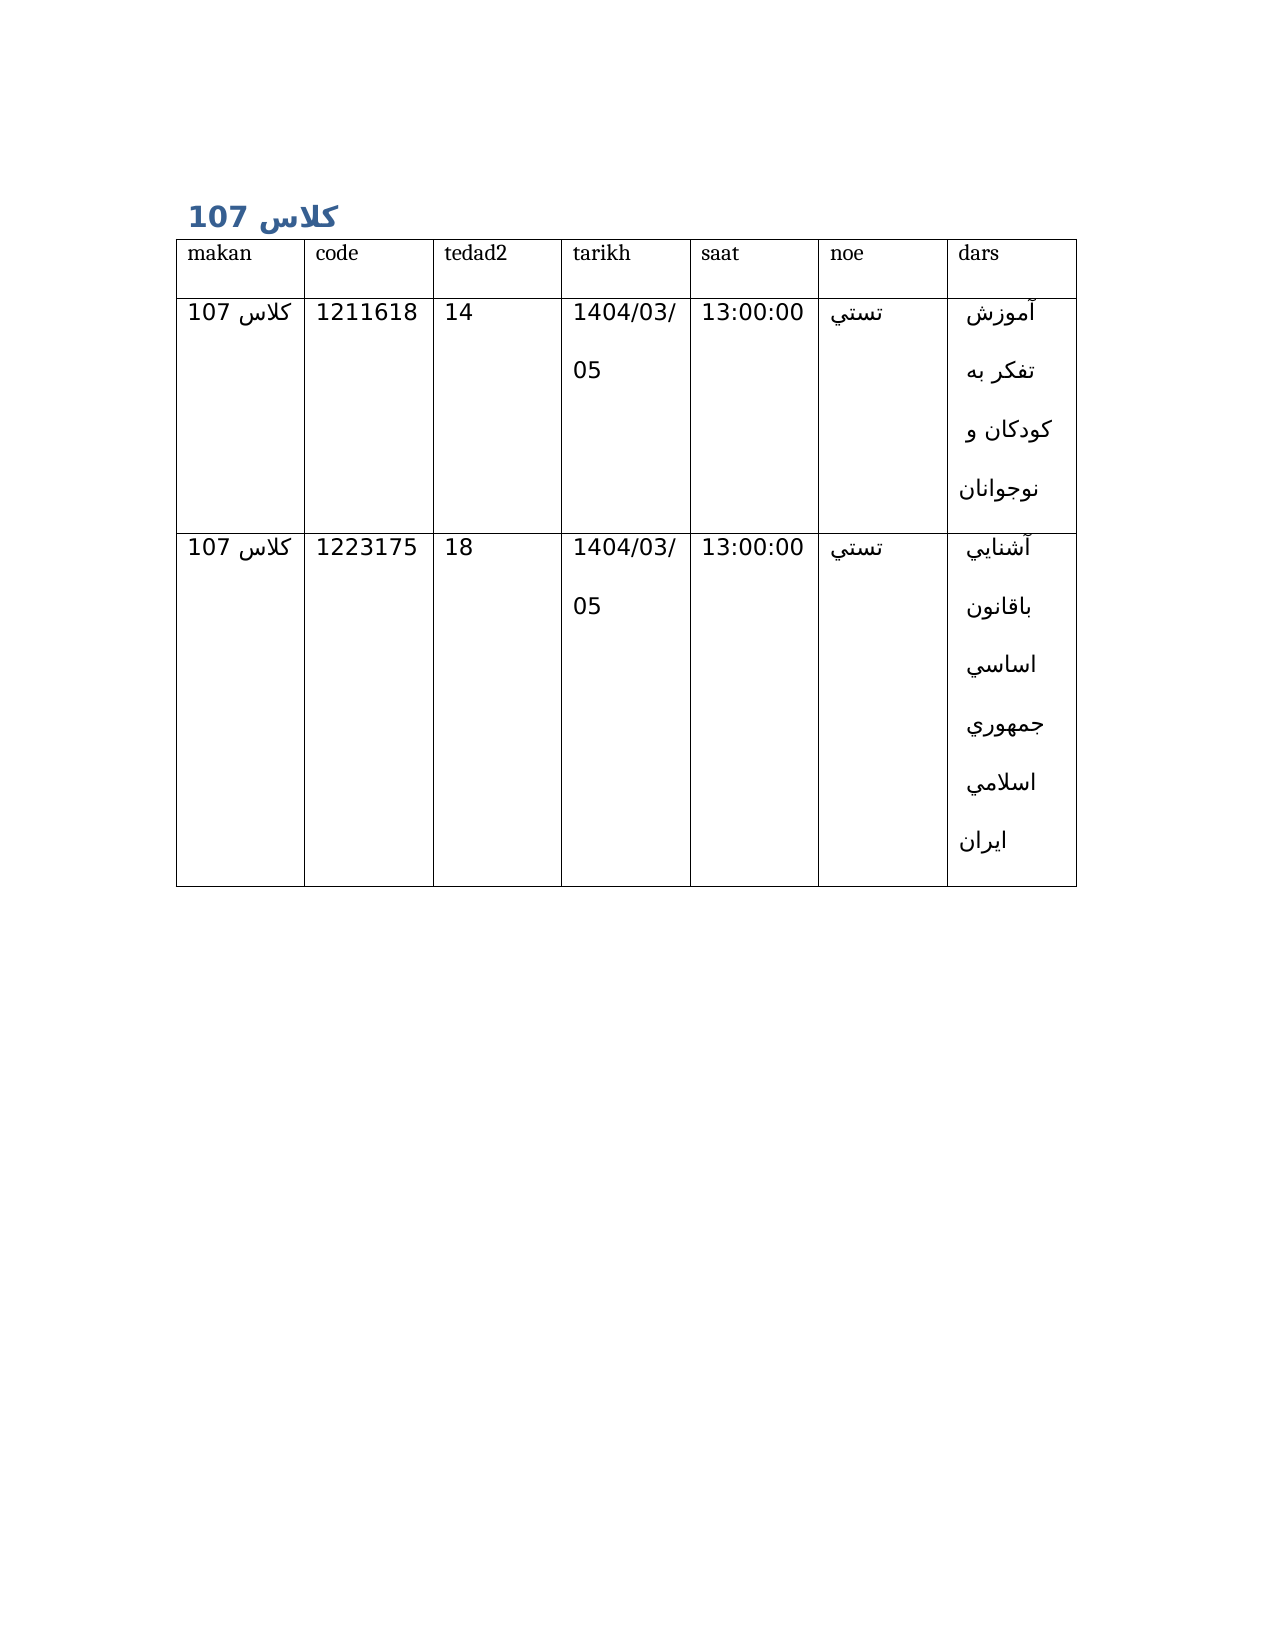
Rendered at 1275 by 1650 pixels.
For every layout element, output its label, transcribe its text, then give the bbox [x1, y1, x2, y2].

table_cell آموزش تفكر به كودكان و نوجوانان [948, 299, 1076, 533]
table_cell آشنايي باقانون اساسي جمهوري اسلامي ايران [948, 534, 1076, 886]
table_header makan [177, 240, 304, 298]
table_header noe [819, 240, 947, 298]
table_cell 13:00:00 [691, 299, 818, 533]
table_cell 1211618 [305, 299, 433, 533]
subtitle کلاس 107 [187, 200, 1087, 234]
table_cell 13:00:00 [691, 534, 818, 886]
table_cell 1223175 [305, 534, 433, 886]
table_header saat [691, 240, 818, 298]
table_cell 1404/03/05 [562, 534, 690, 886]
table_header dars [948, 240, 1076, 298]
table_header tedad2 [434, 240, 561, 298]
table_cell 1404/03/05 [562, 299, 690, 533]
table_cell 14 [434, 299, 561, 533]
table_cell کلاس 107 [177, 299, 304, 533]
table_header code [305, 240, 433, 298]
table_cell تستي [819, 534, 947, 886]
table_cell 18 [434, 534, 561, 886]
table_header tarikh [562, 240, 690, 298]
table_cell کلاس 107 [177, 534, 304, 886]
table_cell تستي [819, 299, 947, 533]
